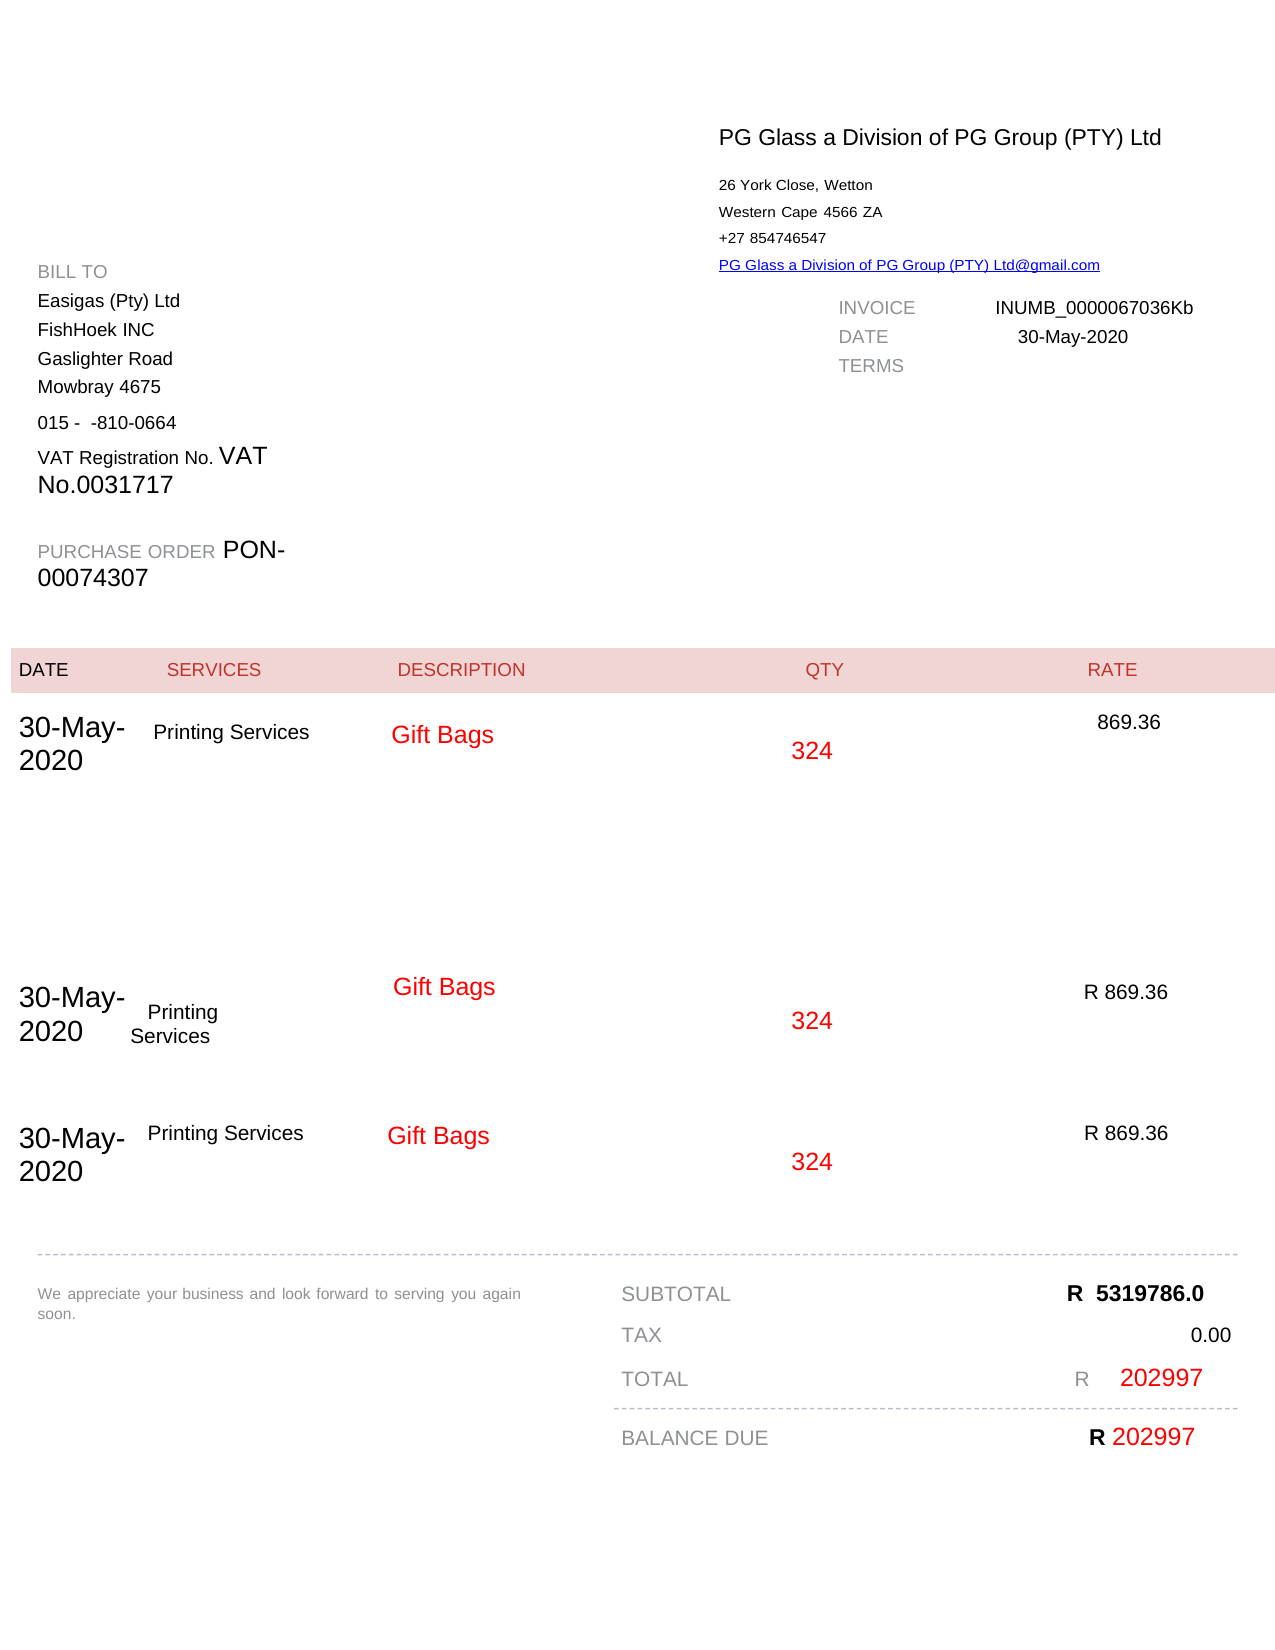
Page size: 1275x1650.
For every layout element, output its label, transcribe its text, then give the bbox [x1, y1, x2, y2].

text PG Glass a Division of PG Group (PTY) Ltd 26 York Close, Wetton [719, 124, 1250, 194]
text TOTAL R 202997 [621, 1363, 1250, 1392]
text Western Cape 4566 ZA [719, 204, 1250, 220]
text BALANCE DUE R 202997 [621, 1422, 1250, 1451]
text PURCHASE ORDER PON-00074307 [37, 534, 326, 592]
text PG Glass a Division of PG Group (PTY) Ltd@gmail.com [719, 257, 1250, 273]
text DATE 30-May-2020 [838, 326, 1250, 348]
text Easigas (Pty) Ltd FishHoek INC Gaslighter Road Mowbray 4675 [37, 290, 219, 398]
text +27 854746547 [719, 230, 1250, 247]
text VAT Registration No. VAT No.0031717 [37, 441, 326, 498]
text 015 - -810-0664 [37, 412, 219, 433]
text SUBTOTAL R 5319786.0 [621, 1279, 1250, 1306]
text TAX 0.00 [621, 1323, 1250, 1347]
text We appreciate your business and look forward to serving you again soon. [37, 1284, 527, 1323]
text INVOICE INUMB_0000067036Kb [838, 297, 1250, 318]
text TERMS [838, 354, 1250, 376]
text BILL TO [37, 261, 326, 283]
